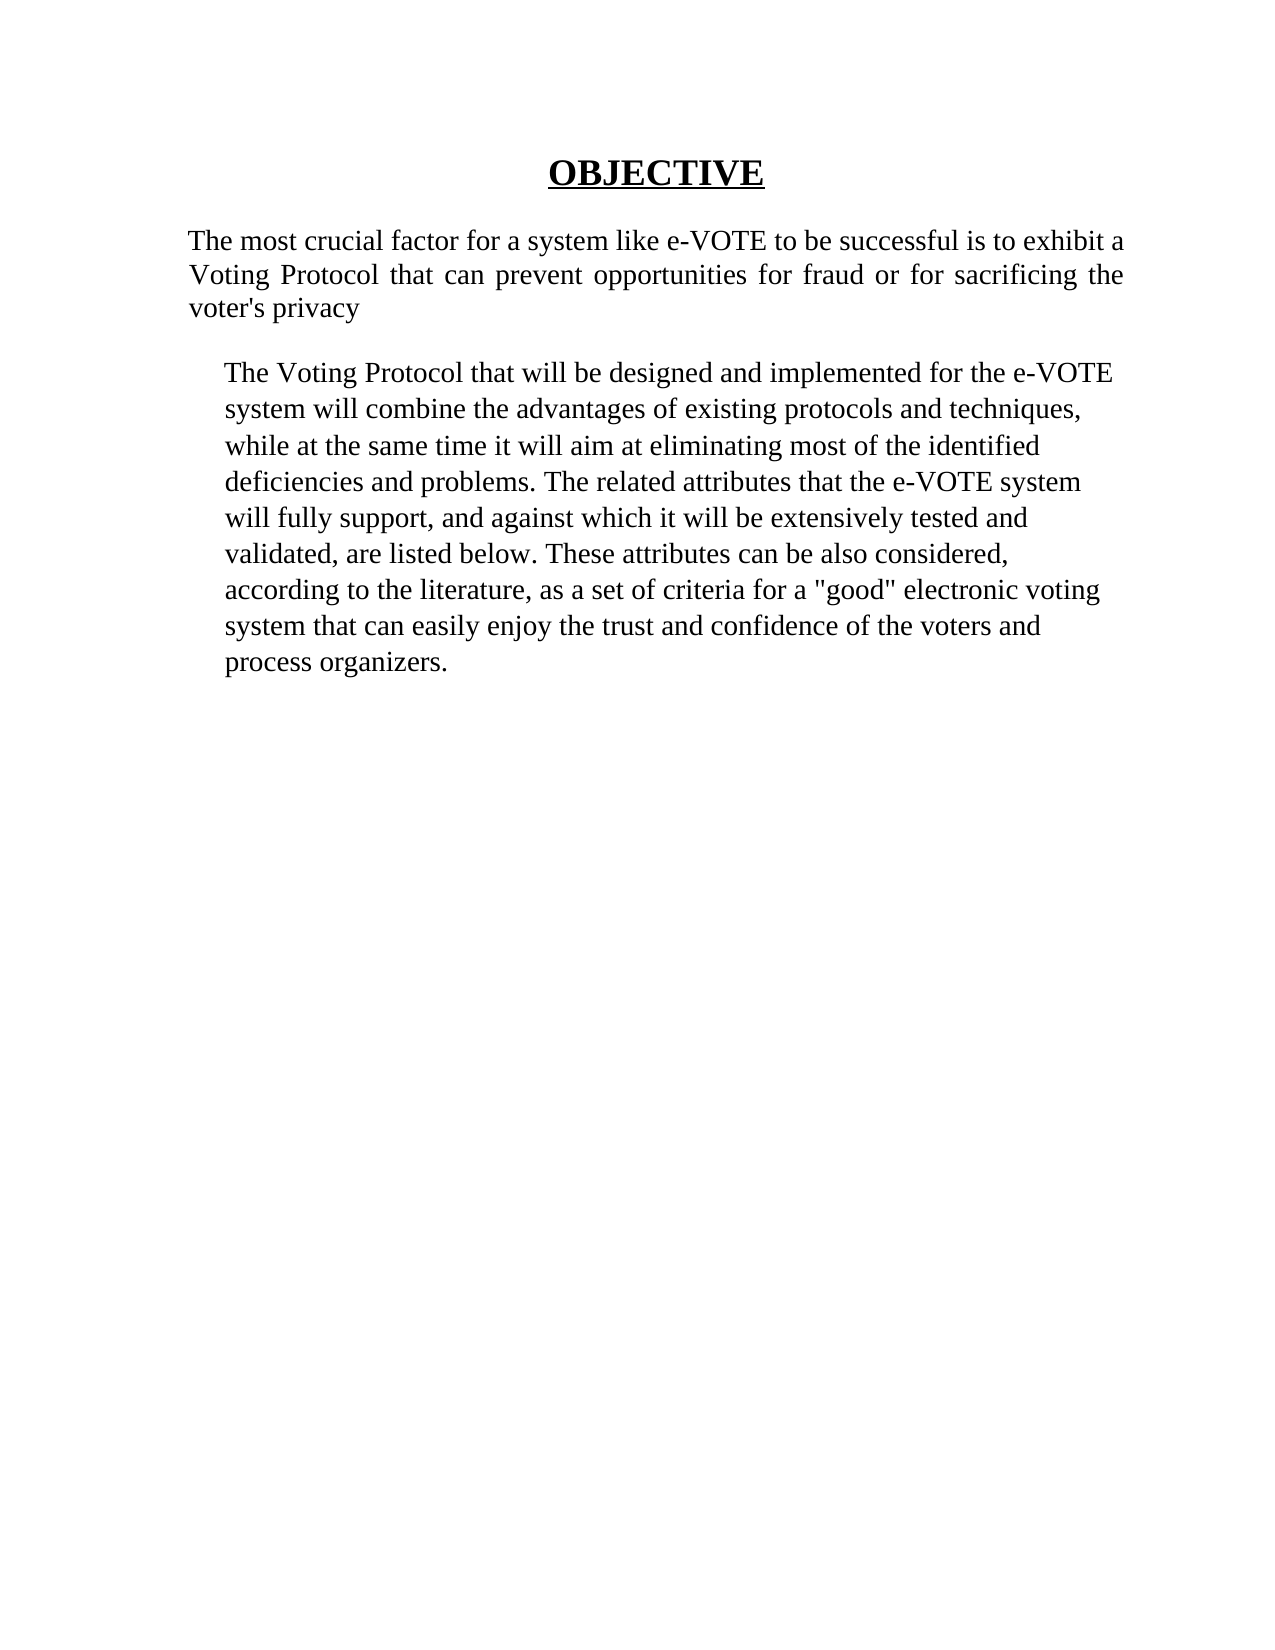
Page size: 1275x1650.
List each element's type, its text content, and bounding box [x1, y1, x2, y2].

text OBJECTIVE [187, 150, 1125, 193]
text The Voting Protocol that will be designed and implemented for the e-VOTE system will combine the advantages of existing protocols and techniques, while at the same time it will aim at eliminating most of the identified deficiencies and problems. The related attributes that the e-VOTE system will fully support, and against which it will be extensively tested and validated, are listed below. These attributes can be also considered, according to the literature, as a set of criteria for a "good" electronic voting system that can easily enjoy the trust and confidence of the voters and process organizers. [223, 355, 1125, 678]
text The most crucial factor for a system like e-VOTE to be successful is to exhibit a Voting Protocol that can prevent opportunities for fraud or for sacrificing the voter's privacy [187, 224, 1125, 324]
